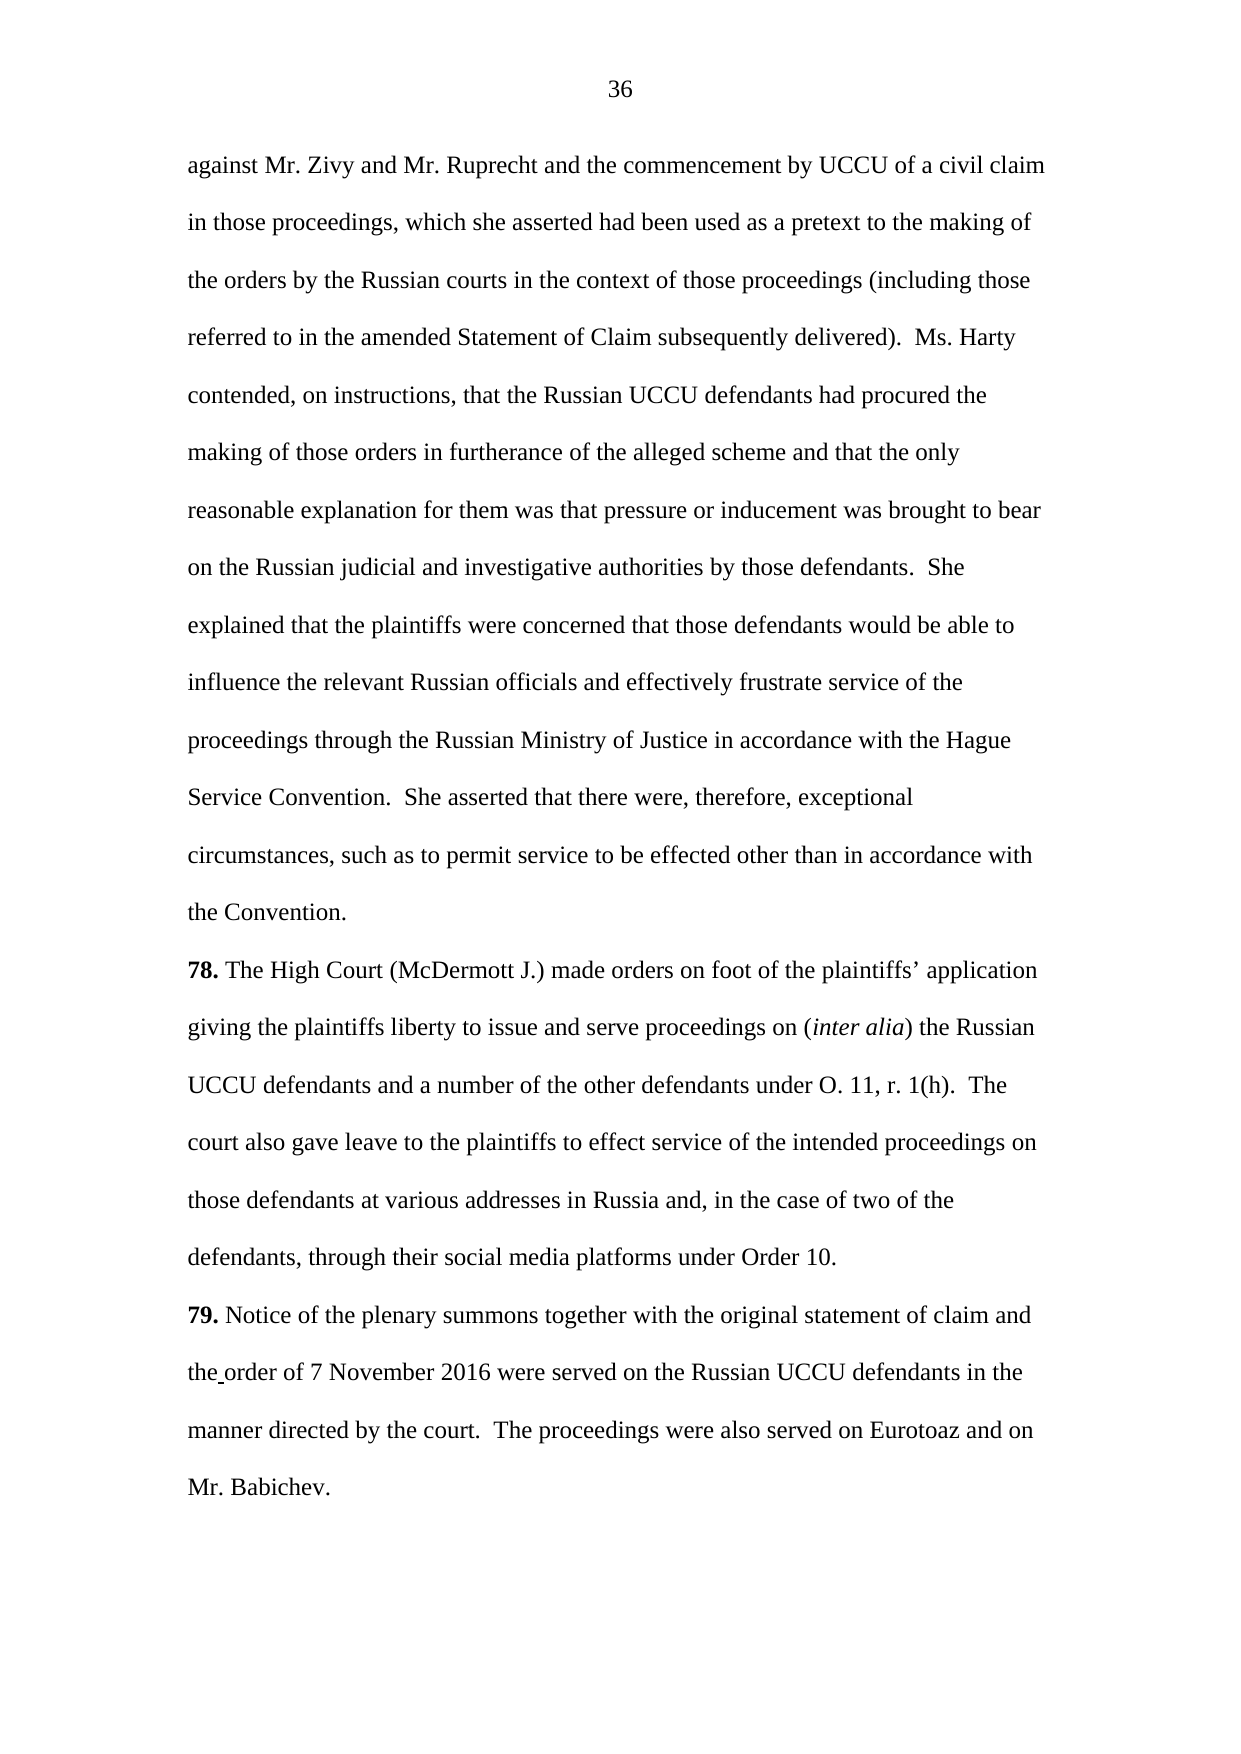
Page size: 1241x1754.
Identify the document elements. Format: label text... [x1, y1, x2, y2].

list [187, 150, 1053, 926]
list The High Court (McDermott J.) made orders on foot of the plaintiffs’ application giving the plaintiffs liberty to issue and serve proceedings on (inter alia) the Russian UCCU defendants and a number of the other defendants under O. 11, r. 1(h). The court also gave leave to the plaintiffs to effect service of the intended proceedings on those defendants at various addresses in Russia and, in the case of two of the defendants, through their social media platforms under Order 10. [187, 955, 1053, 1271]
list Notice of the plenary summons together with the original statement of claim and the order of 7 November 2016 were served on the Russian UCCU defendants in the manner directed by the court. The proceedings were also served on Eurotoaz and on Mr. Babichev. [187, 1300, 1053, 1501]
